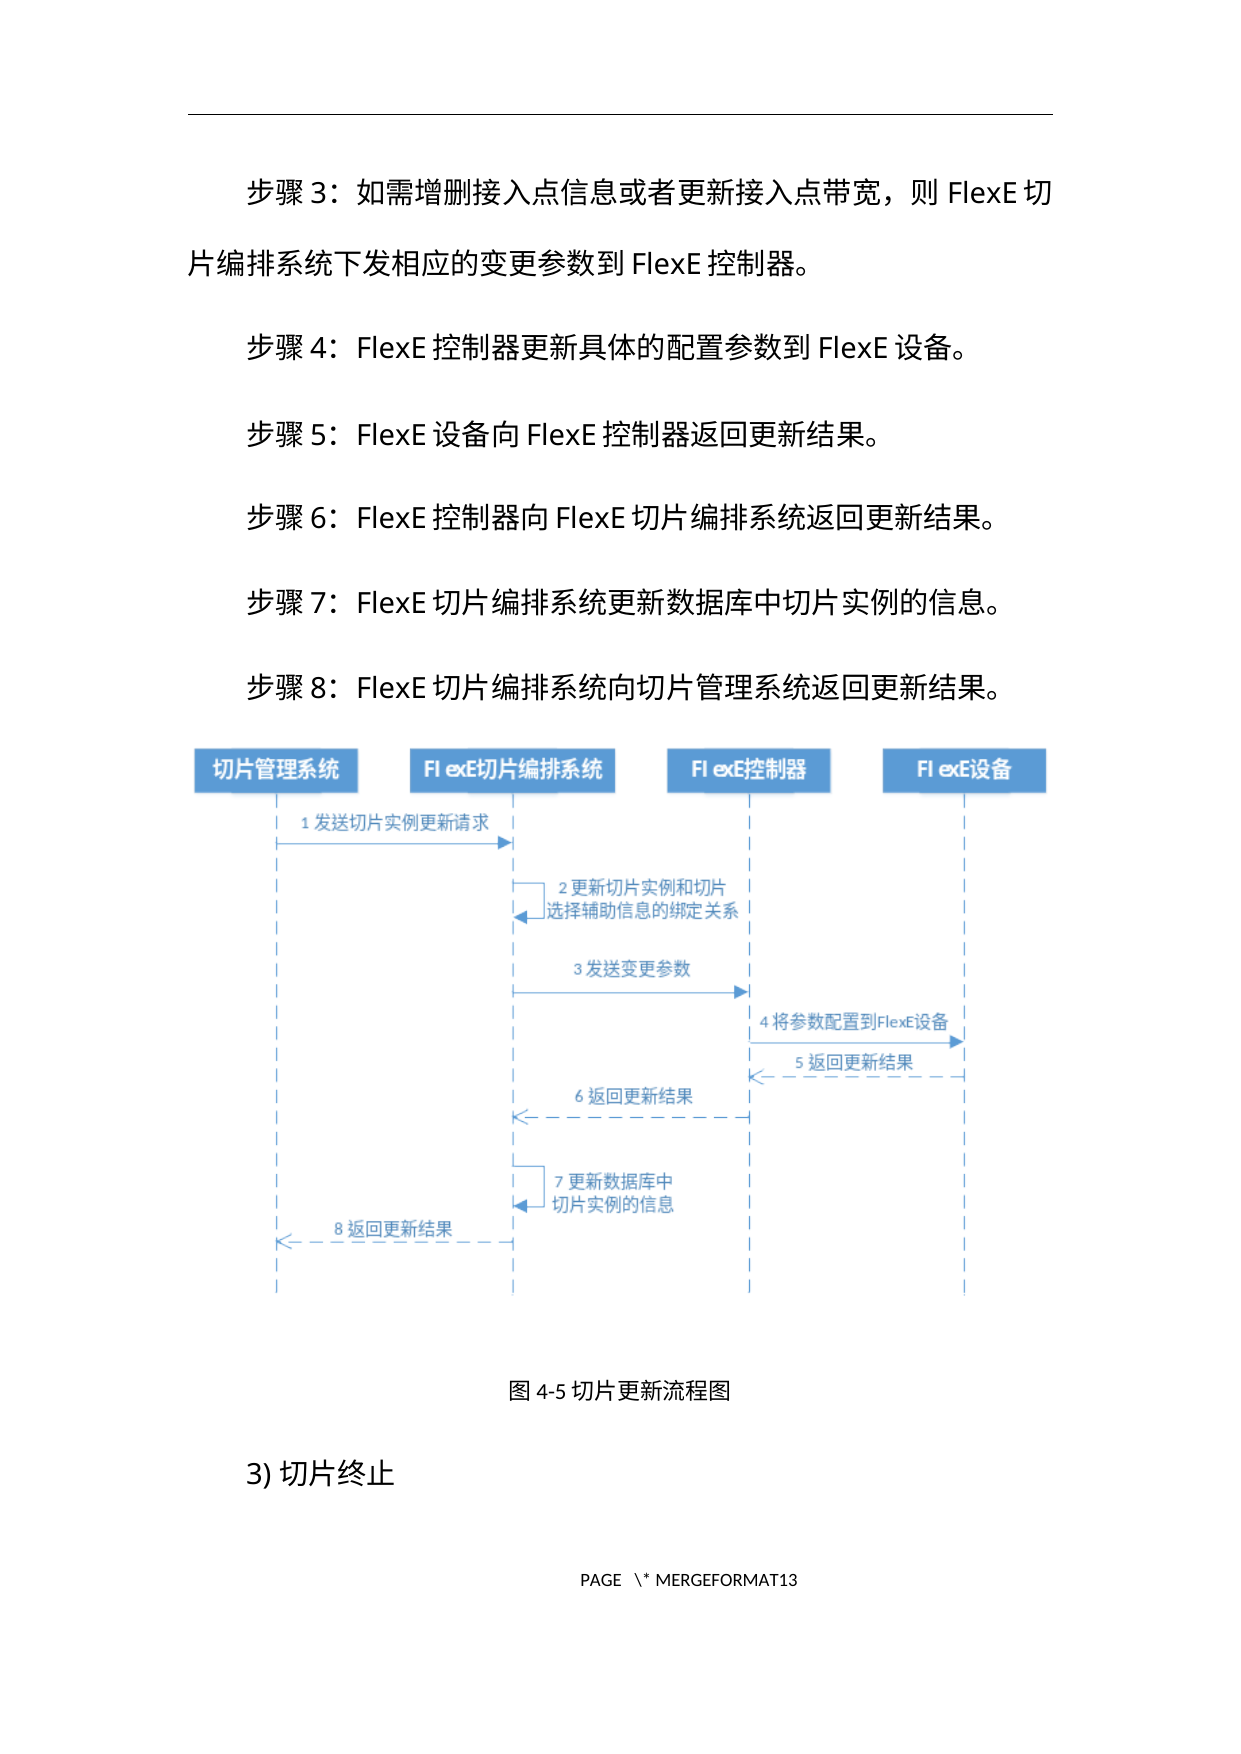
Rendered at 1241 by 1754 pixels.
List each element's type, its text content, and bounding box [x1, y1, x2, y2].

text 步骤8：FlexE切片编排系统向切片管理系统返回更新结果。 [187, 654, 1053, 719]
text 步骤3：如需增删接入点信息或者更新接入点带宽，则FlexE切片编排系统下发相应的变更参数到FlexE控制器。 [187, 160, 1053, 295]
text 步骤4：FlexE控制器更新具体的配置参数到FlexE设备。 [187, 315, 1053, 380]
text 图4-5切片更新流程图 [187, 1357, 1053, 1422]
text 步骤5：FlexE设备向FlexE控制器返回更新结果。 [187, 400, 1053, 465]
text 步骤6：FlexE控制器向FlexE切片编排系统返回更新结果。 [187, 485, 1053, 550]
text 3) 切片终止 [187, 1441, 1053, 1506]
text 步骤7：FlexE切片编排系统更新数据库中切片实例的信息。 [187, 570, 1053, 635]
